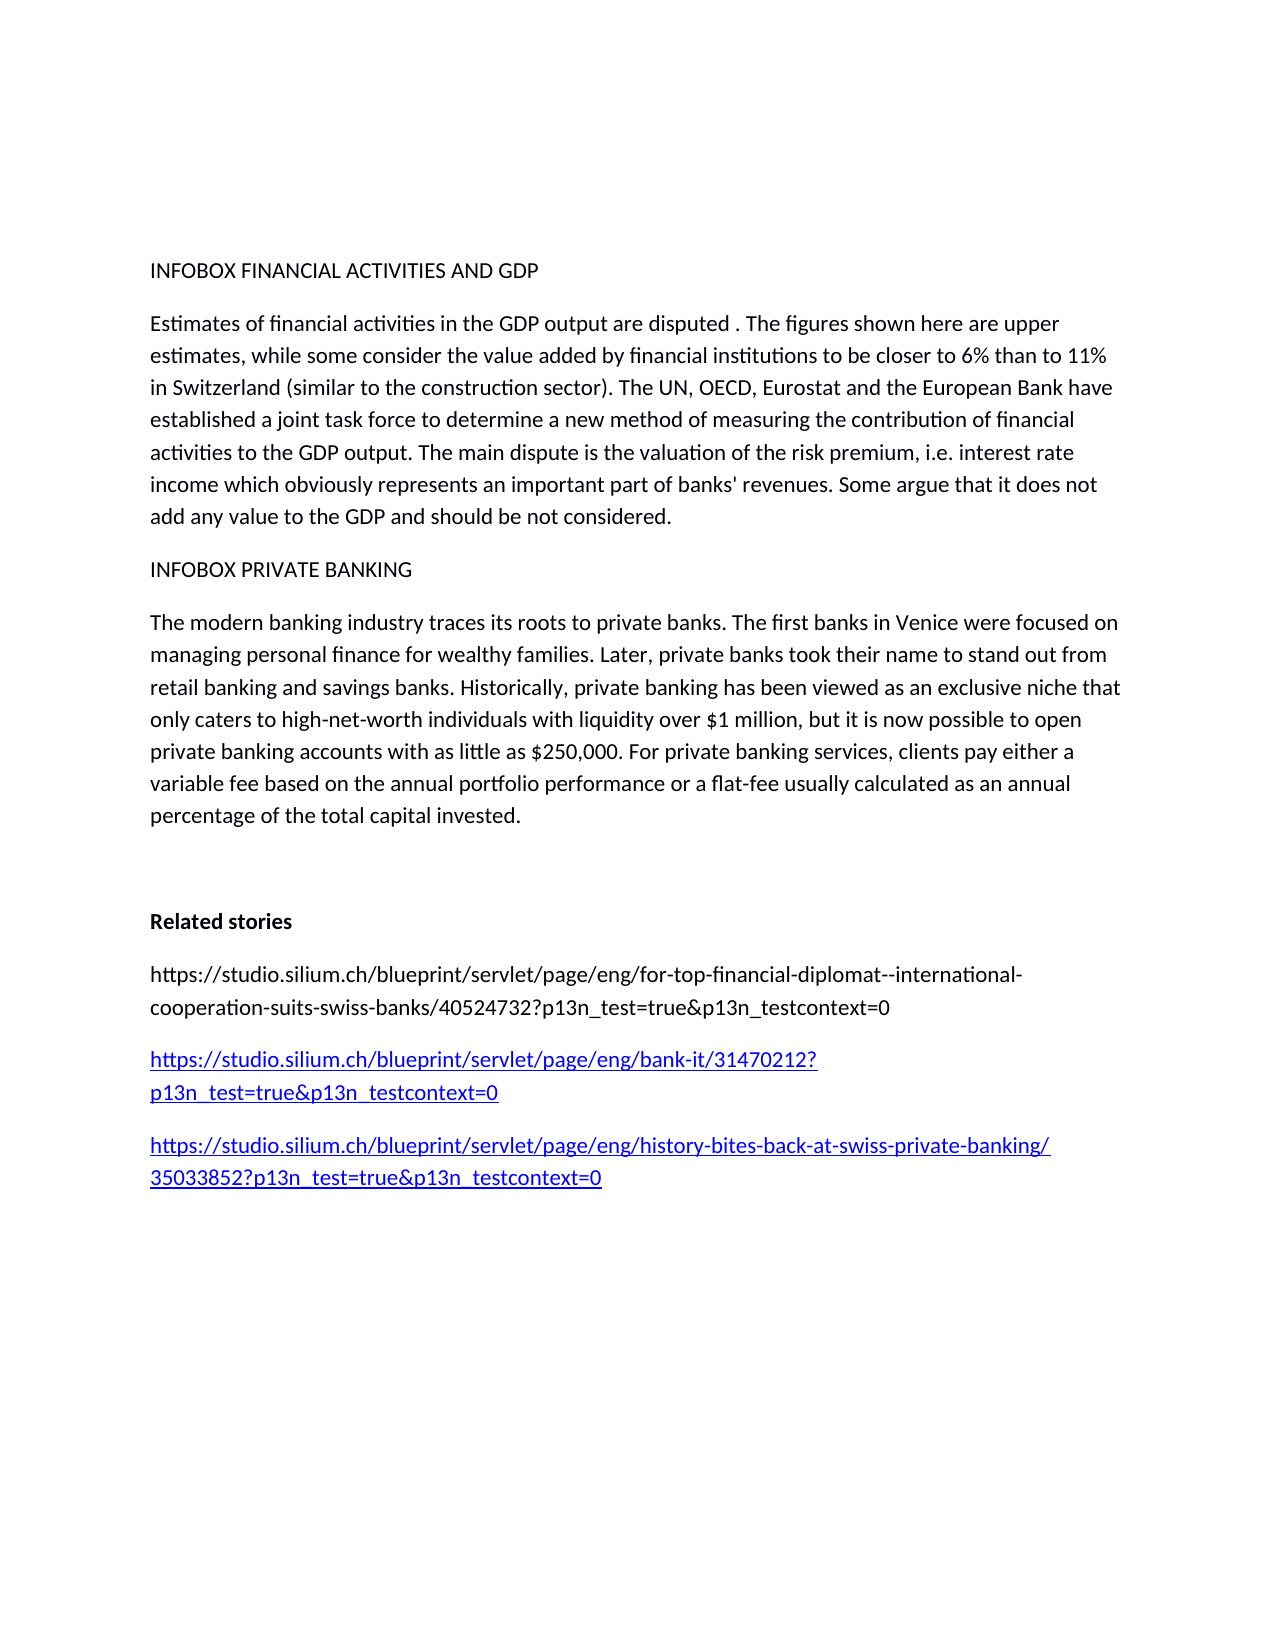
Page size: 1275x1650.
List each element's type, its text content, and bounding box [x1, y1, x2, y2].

text https://studio.silium.ch/blueprint/servlet/page/eng/bank-it/31470212?p13n_test=true&p13n_testcontext=0 [150, 1046, 1125, 1106]
text The modern banking industry traces its roots to private banks. The first banks in Venice were focused on managing personal finance for wealthy families. Later, private banks took their name to stand out from retail banking and savings banks. Historically, private banking has been viewed as an exclusive niche that only caters to high-net-worth individuals with liquidity over $1 million, but it is now possible to open private banking accounts with as little as $250,000. For private banking services, clients pay either a variable fee based on the annual portfolio performance or a flat-fee usually calculated as an annual percentage of the total capital invested. [150, 608, 1125, 829]
text Related stories [150, 907, 1125, 935]
text https://studio.silium.ch/blueprint/servlet/page/eng/history-bites-back-at-swiss-private-banking/35033852?p13n_test=true&p13n_testcontext=0 [150, 1131, 1125, 1191]
text Estimates of financial activities in the GDP output are disputed . The figures shown here are upper estimates, while some consider the value added by financial institutions to be closer to 6% than to 11% in Switzerland (similar to the construction sector). The UN, OECD, Eurostat and the European Bank have established a joint task force to determine a new method of measuring the contribution of financial activities to the GDP output. The main dispute is the valuation of the risk premium, i.e. interest rate income which obviously represents an important part of banks' revenues. Some argue that it does not add any value to the GDP and should be not considered. [150, 309, 1125, 530]
text https://studio.silium.ch/blueprint/servlet/page/eng/for-top-financial-diplomat--international-cooperation-suits-swiss-banks/40524732?p13n_test=true&p13n_testcontext=0 [150, 960, 1125, 1021]
text INFOBOX FINANCIAL ACTIVITIES AND GDP [150, 256, 1125, 284]
text INFOBOX PRIVATE BANKING [150, 555, 1125, 583]
